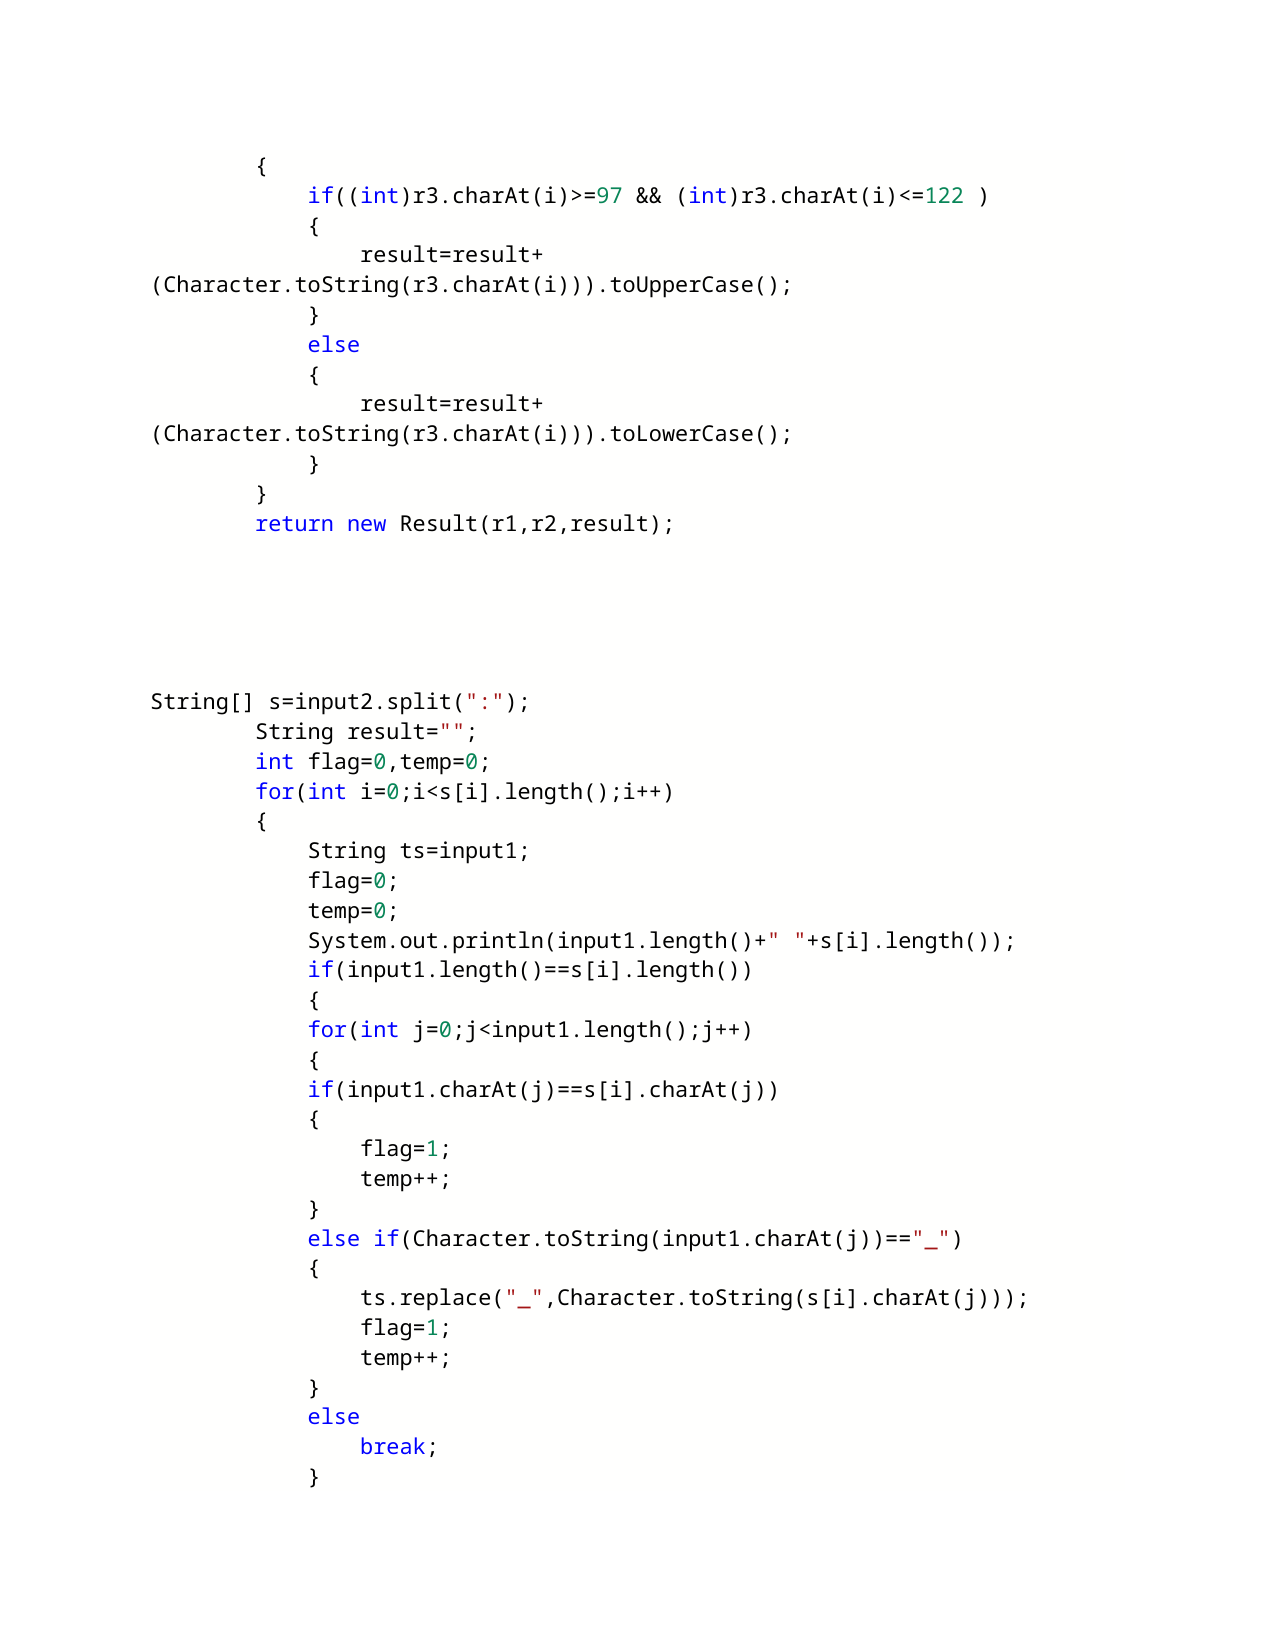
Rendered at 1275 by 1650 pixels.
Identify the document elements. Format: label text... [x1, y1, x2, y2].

text return new Result(r1,r2,result); [150, 507, 1125, 537]
text for(int j=0;j<input1.length();j++) [150, 1014, 1125, 1044]
text { [150, 209, 1125, 239]
text result=result+(Character.toString(r3.charAt(i))).toLowerCase(); [150, 388, 1125, 448]
text int flag=0,temp=0; [150, 746, 1125, 776]
text temp=0; [150, 895, 1125, 924]
text { [150, 1044, 1125, 1073]
text ts.replace("_",Character.toString(s[i].charAt(j))); [150, 1282, 1125, 1312]
text { [150, 150, 1125, 180]
text flag=1; [150, 1133, 1125, 1163]
text for(int i=0;i<s[i].length();i++) [150, 776, 1125, 805]
text else [150, 1401, 1125, 1431]
text { [150, 1103, 1125, 1133]
text if((int)r3.charAt(i)>=97 && (int)r3.charAt(i)<=122 ) [150, 180, 1125, 209]
text flag=0; [150, 865, 1125, 895]
text } [150, 1461, 1125, 1491]
text String[] s=input2.split(":"); [150, 686, 1125, 716]
text temp++; [150, 1342, 1125, 1371]
text break; [150, 1431, 1125, 1461]
text temp++; [150, 1163, 1125, 1193]
text { [150, 984, 1125, 1014]
text } [150, 1371, 1125, 1401]
text { [150, 358, 1125, 388]
text flag=1; [150, 1312, 1125, 1342]
text String result=""; [150, 716, 1125, 746]
text } [150, 448, 1125, 478]
text else if(Character.toString(input1.charAt(j))=="_") [150, 1222, 1125, 1252]
text System.out.println(input1.length()+" "+s[i].length()); [150, 924, 1125, 954]
text { [150, 805, 1125, 835]
text { [150, 1252, 1125, 1282]
text if(input1.charAt(j)==s[i].charAt(j)) [150, 1073, 1125, 1103]
text if(input1.length()==s[i].length()) [150, 954, 1125, 984]
text } [150, 299, 1125, 329]
text } [150, 478, 1125, 507]
text } [150, 1193, 1125, 1222]
text else [150, 329, 1125, 358]
text String ts=input1; [150, 835, 1125, 865]
text result=result+(Character.toString(r3.charAt(i))).toUpperCase(); [150, 239, 1125, 299]
